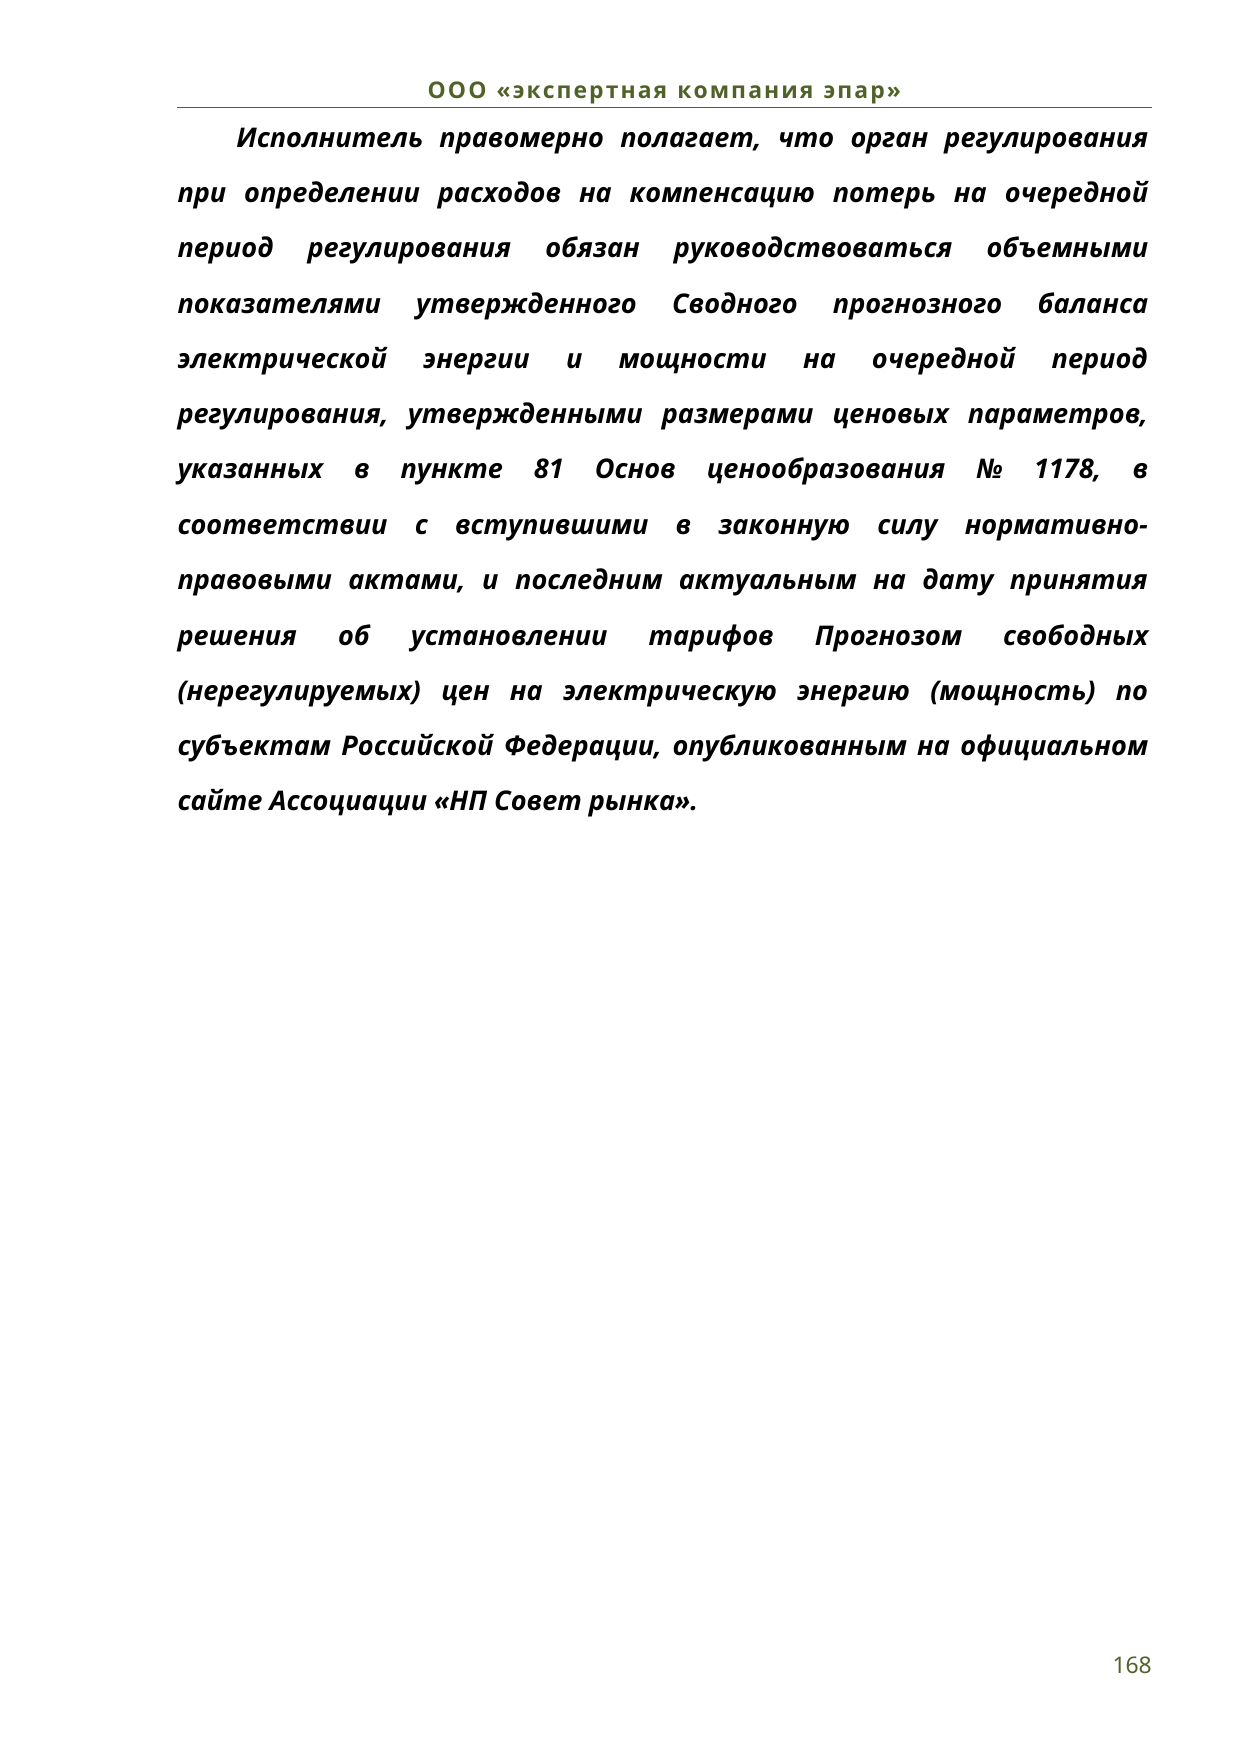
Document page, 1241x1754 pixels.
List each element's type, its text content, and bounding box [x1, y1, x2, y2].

text Исполнитель правомерно полагает, что орган регулирования при определении расходов на компенсацию потерь на очередной период регулирования обязан руководствоваться объемными показателями утвержденного Сводного прогнозного баланса электрической энергии и мощности на очередной период регулирования, утвержденными размерами ценовых параметров, указанных в пункте 81 Основ ценообразования № 1178, в соответствии с вступившими в законную силу нормативно-правовыми актами, и последним актуальным на дату принятия решения об установлении тарифов Прогнозом свободных (нерегулируемых) цен на электрическую энергию (мощность) по субъектам Российской Федерации, опубликованным на официальном сайте Ассоциации «НП Совет рынка». [177, 118, 1152, 819]
